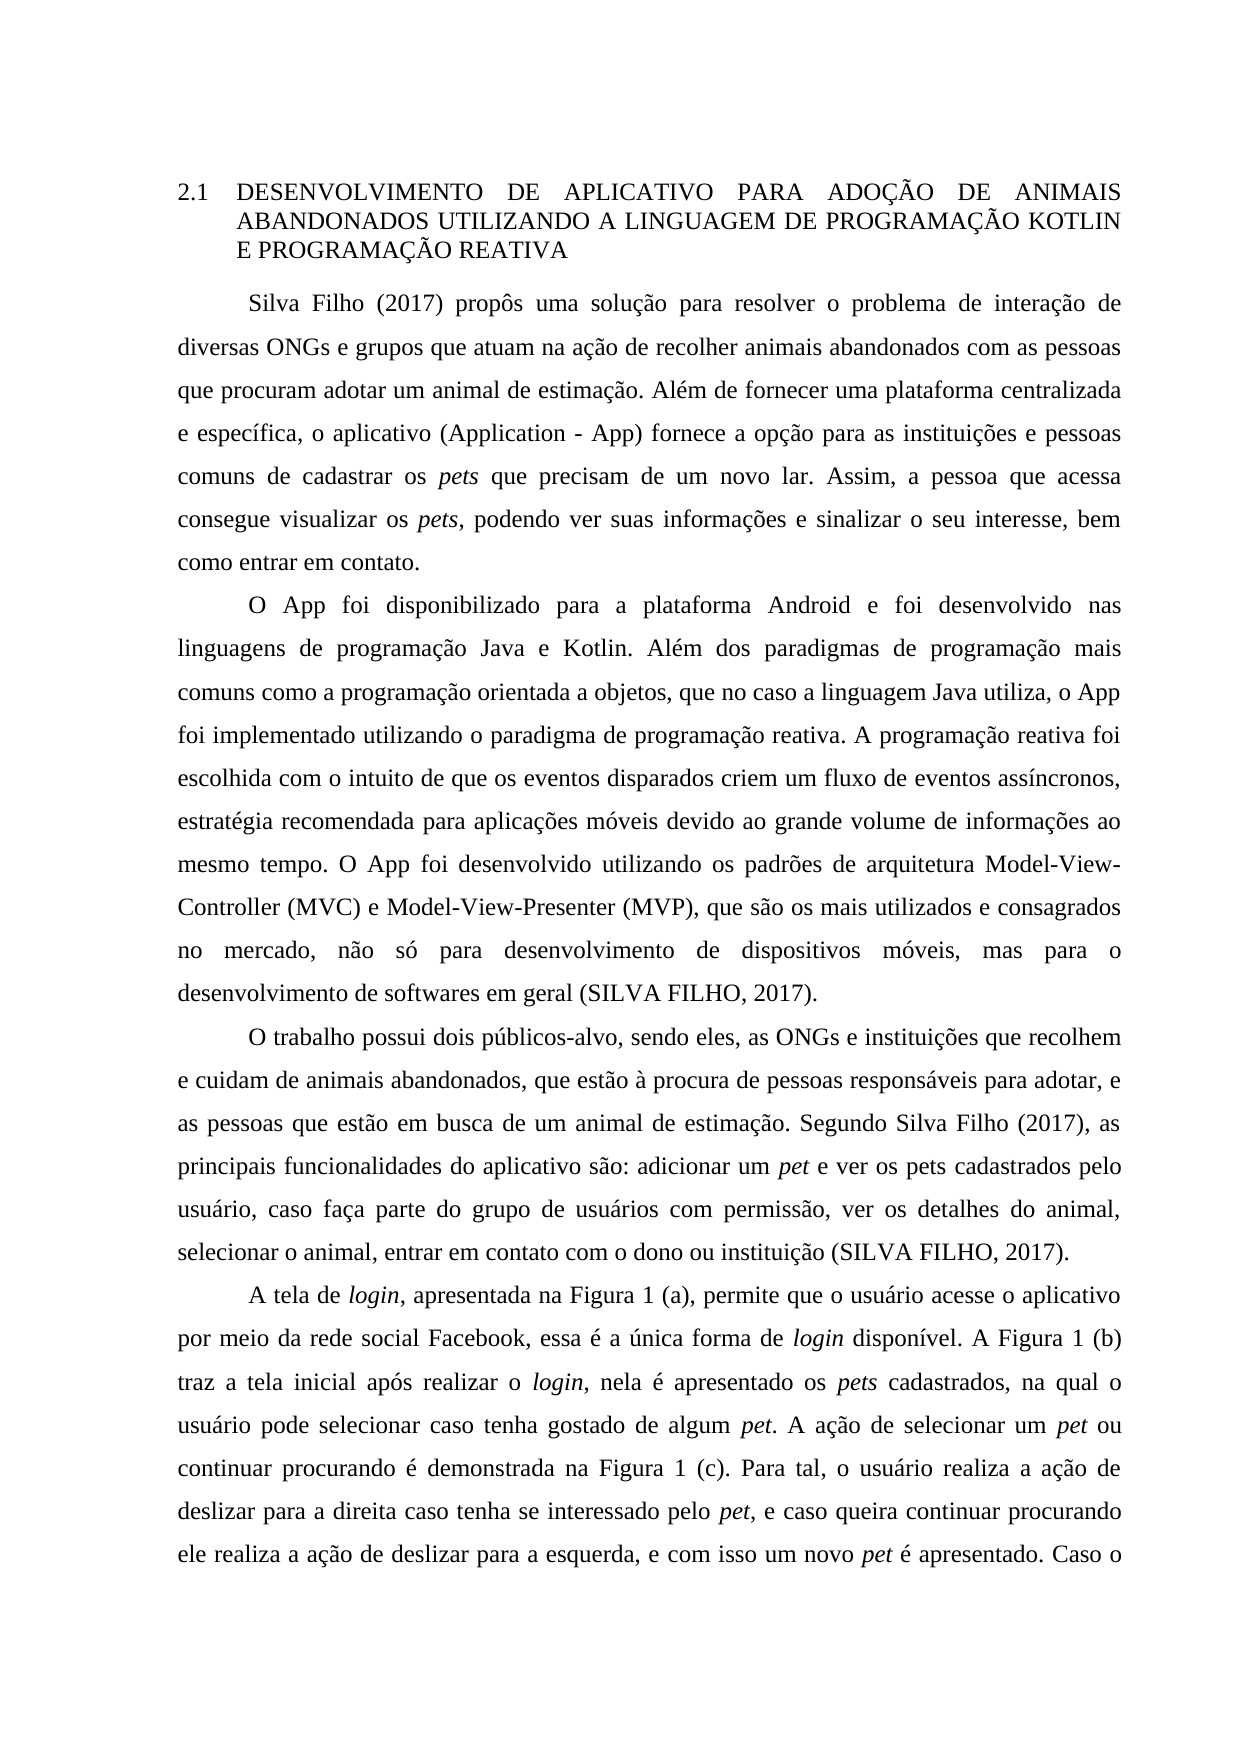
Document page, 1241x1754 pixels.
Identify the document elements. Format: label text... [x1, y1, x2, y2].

text O trabalho possui dois públicos-alvo, sendo eles, as ONGs e instituições que recolhem e cuidam de animais abandonados, que estão à procura de pessoas responsáveis para adotar, e as pessoas que estão em busca de um animal de estimação. Segundo Silva Filho (2017), as principais funcionalidades do aplicativo são: adicionar um pet e ver os pets cadastrados pelo usuário, caso faça parte do grupo de usuários com permissão, ver os detalhes do animal, selecionar o animal, entrar em contato com o dono ou instituição (SILVA FILHO, 2017). [177, 1022, 1122, 1266]
text Silva Filho (2017) propôs uma solução para resolver o problema de interação de diversas ONGs e grupos que atuam na ação de recolher animais abandonados com as pessoas que procuram adotar um animal de estimação. Além de fornecer uma plataforma centralizada e específica, o aplicativo (Application - App) fornece a opção para as instituições e pessoas comuns de cadastrar os pets que precisam de um novo lar. Assim, a pessoa que acessa consegue visualizar os pets, podendo ver suas informações e sinalizar o seu interesse, bem como entrar em contato. [177, 288, 1122, 576]
subtitle Desenvolvimento de aplicativo para adoção de animais abandonados utilizando a linguagem de programação kotlin e programação reativa [177, 177, 1122, 263]
text O App foi disponibilizado para a plataforma Android e foi desenvolvido nas linguagens de programação Java e Kotlin. Além dos paradigmas de programação mais comuns como a programação orientada a objetos, que no caso a linguagem Java utiliza, o App foi implementado utilizando o paradigma de programação reativa. A programação reativa foi escolhida com o intuito de que os eventos disparados criem um fluxo de eventos assíncronos, estratégia recomendada para aplicações móveis devido ao grande volume de informações ao mesmo tempo. O App foi desenvolvido utilizando os padrões de arquitetura Model-View-Controller (MVC) e Model-View-Presenter (MVP), que são os mais utilizados e consagrados no mercado, não só para desenvolvimento de dispositivos móveis, mas para o desenvolvimento de softwares em geral (SILVA FILHO, 2017). [177, 590, 1122, 1007]
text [177, 1280, 1122, 1568]
